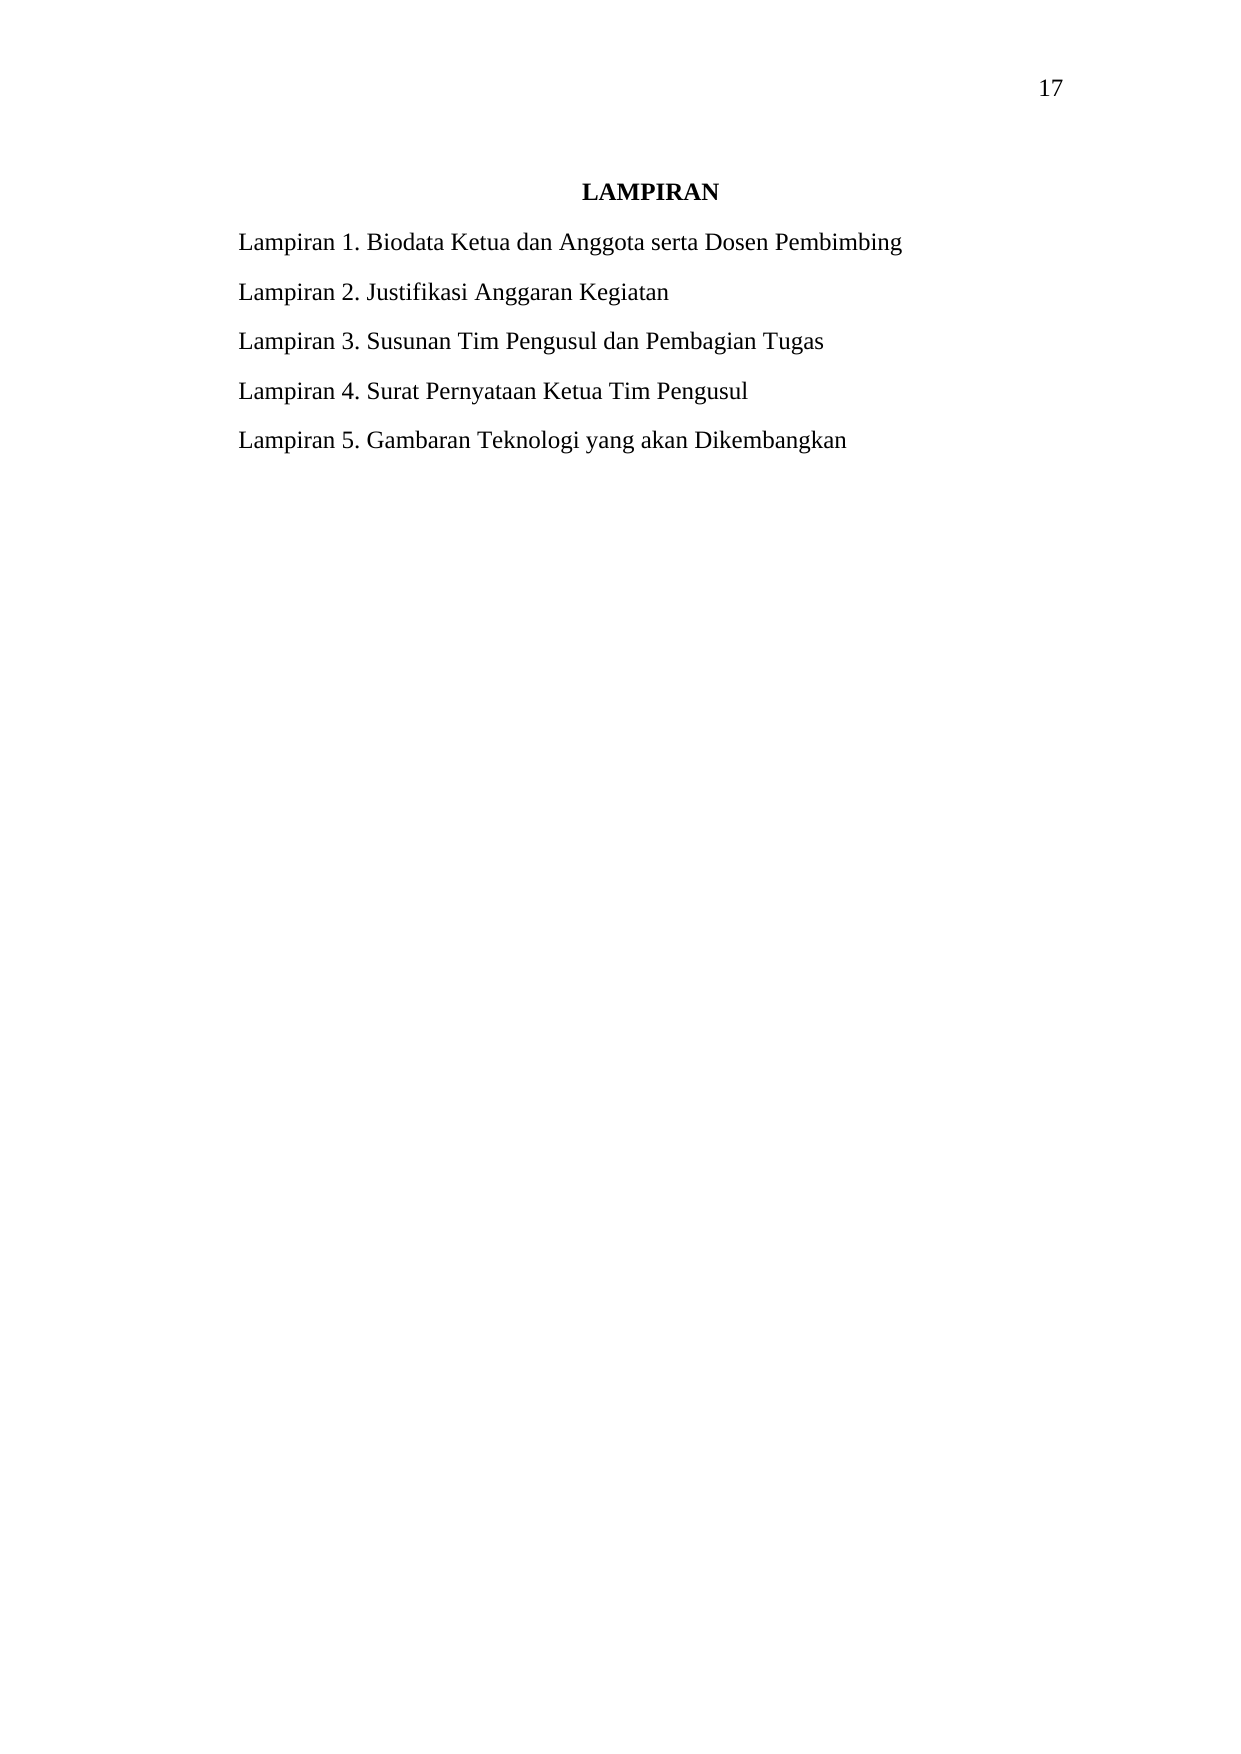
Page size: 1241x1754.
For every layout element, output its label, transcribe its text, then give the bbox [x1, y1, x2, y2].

text LAMPIRAN [238, 177, 1063, 206]
text Lampiran 5. Gambaran Teknologi yang akan Dikembangkan [238, 426, 1063, 454]
text Lampiran 3. Susunan Tim Pengusul dan Pembagian Tugas [238, 326, 1063, 355]
text Lampiran 4. Surat Pernyataan Ketua Tim Pengusul [238, 376, 1063, 405]
text Lampiran 1. Biodata Ketua dan Anggota serta Dosen Pembimbing [238, 227, 1063, 256]
text Lampiran 2. Justifikasi Anggaran Kegiatan [238, 277, 1063, 305]
